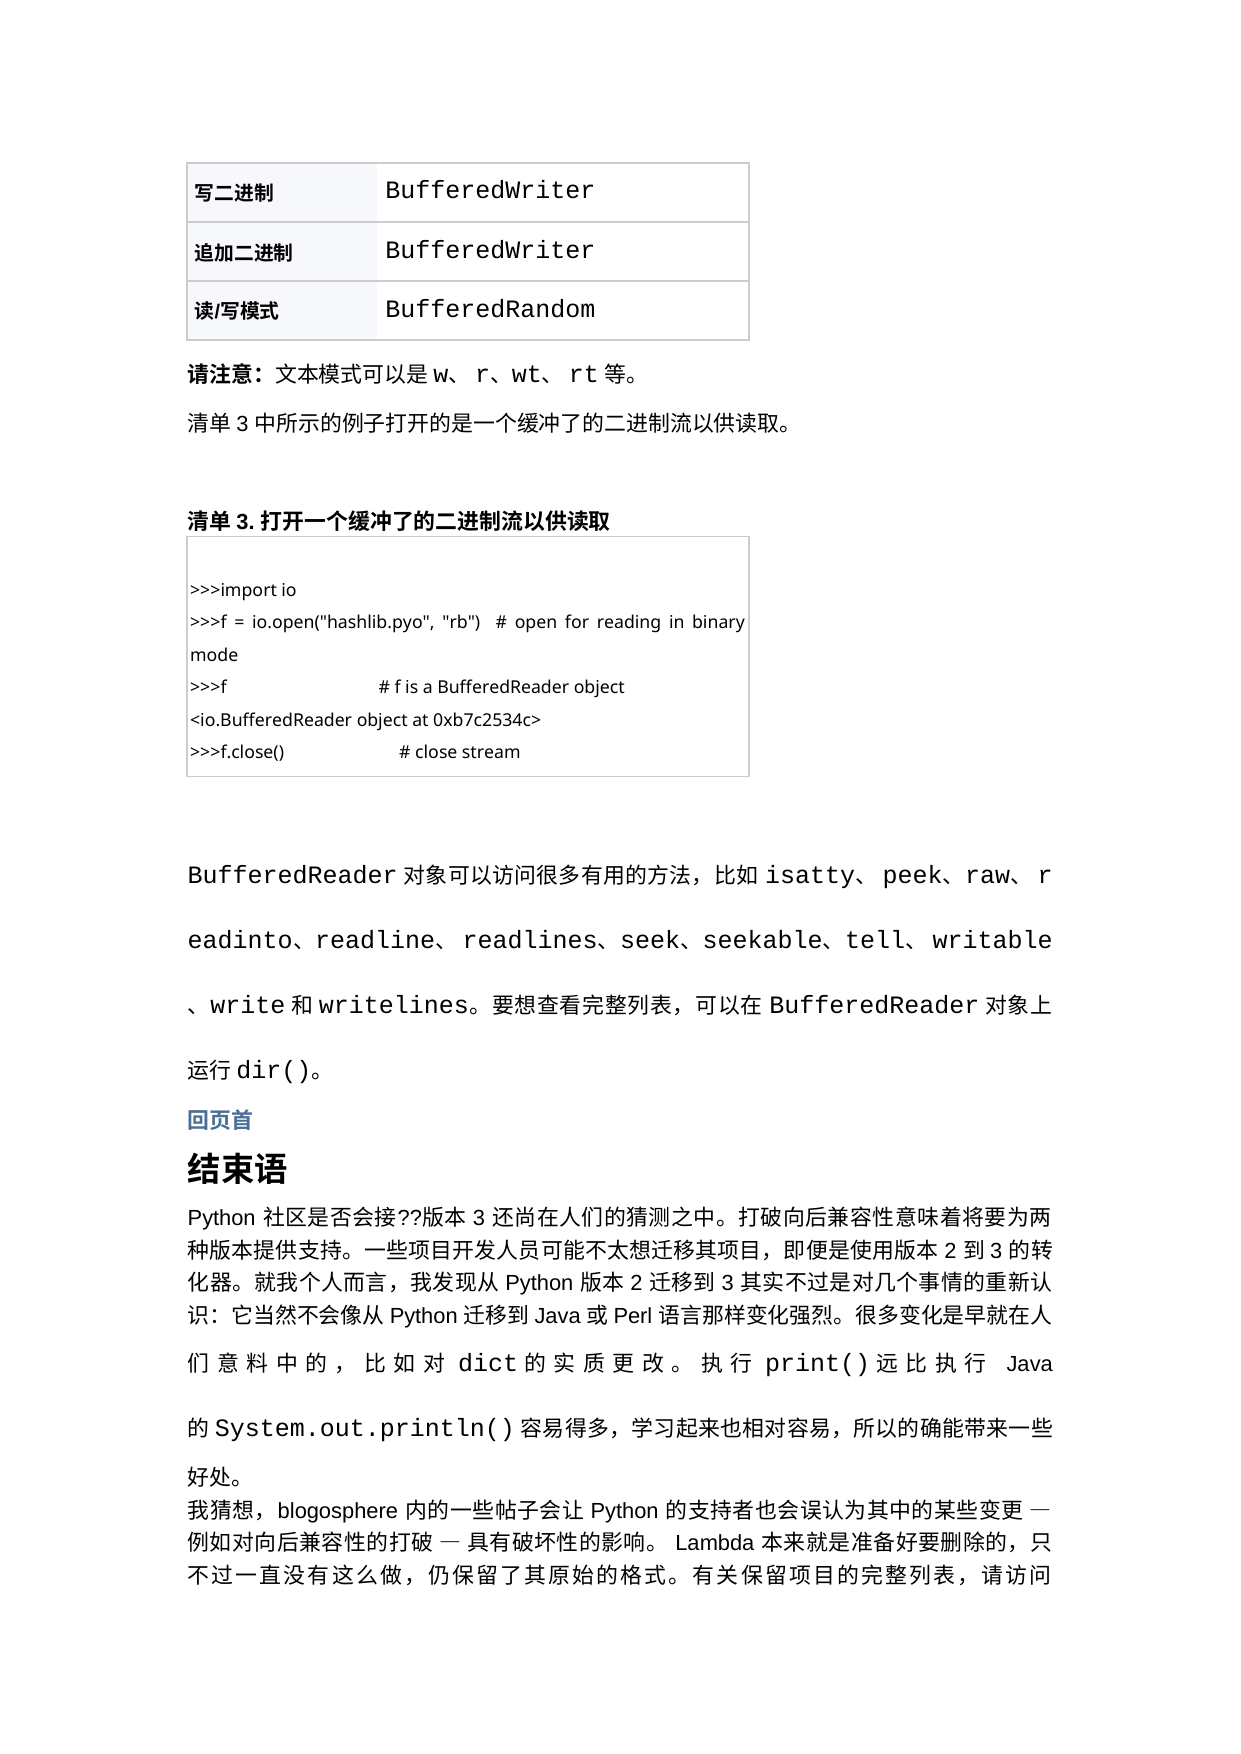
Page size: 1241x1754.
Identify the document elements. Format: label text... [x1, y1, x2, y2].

table_cell BufferedRandom [377, 282, 748, 339]
text 请注意：文本模式可以是 w、 r、wt、 rt 等。 [187, 341, 1053, 406]
text 清单 3. 打开一个缓冲了的二进制流以供读取 [187, 438, 1053, 536]
table_header >>>import io >>>f = io.open("hashlib.pyo", "rb") # open for reading in binary mode >>>f # f is a BufferedReader object <io.BufferedReader object at 0xb7c2534c> >>>f.close() # close stream [188, 537, 748, 776]
table_cell 读/写模式 [188, 282, 377, 339]
table_cell 追加二进制 [188, 223, 377, 280]
table_cell BufferedWriter [377, 164, 748, 221]
text 回页首 [187, 1102, 1053, 1135]
text 清单 3 中所示的例子打开的是一个缓冲了的二进制流以供读取。 [187, 406, 1053, 438]
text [187, 1492, 1053, 1590]
text Python 社区是否会接??版本 3 还尚在人们的猜测之中。打破向后兼容性意味着将要为两种版本提供支持。一些项目开发人员可能不太想迁移其项目，即便是使用版本 2 到 3 的转化器。就我个人而言，我发现从 Python 版本 2 迁移到 3 其实不过是对几个事情的重新认识：它当然不会像从 Python 迁移到 Java 或 Perl 语言那样变化强烈。很多变化是早就在人们意料中的，比如对 dict 的实质更改。执行 print() 远比执行 Java 的 System.out.println() 容易得多，学习起来也相对容易，所以的确能带来一些好处。 [187, 1200, 1053, 1492]
text 结束语 [187, 1135, 1053, 1200]
text BufferedReader 对象可以访问很多有用的方法，比如 isatty、 peek、raw、 readinto、readline、 readlines、seek、seekable、tell、 writable、write 和 writelines。要想查看完整列表，可以在 BufferedReader 对象上运行 dir()。 [187, 842, 1053, 1102]
table_cell BufferedWriter [377, 223, 748, 280]
table_cell 写二进制 [188, 164, 377, 221]
